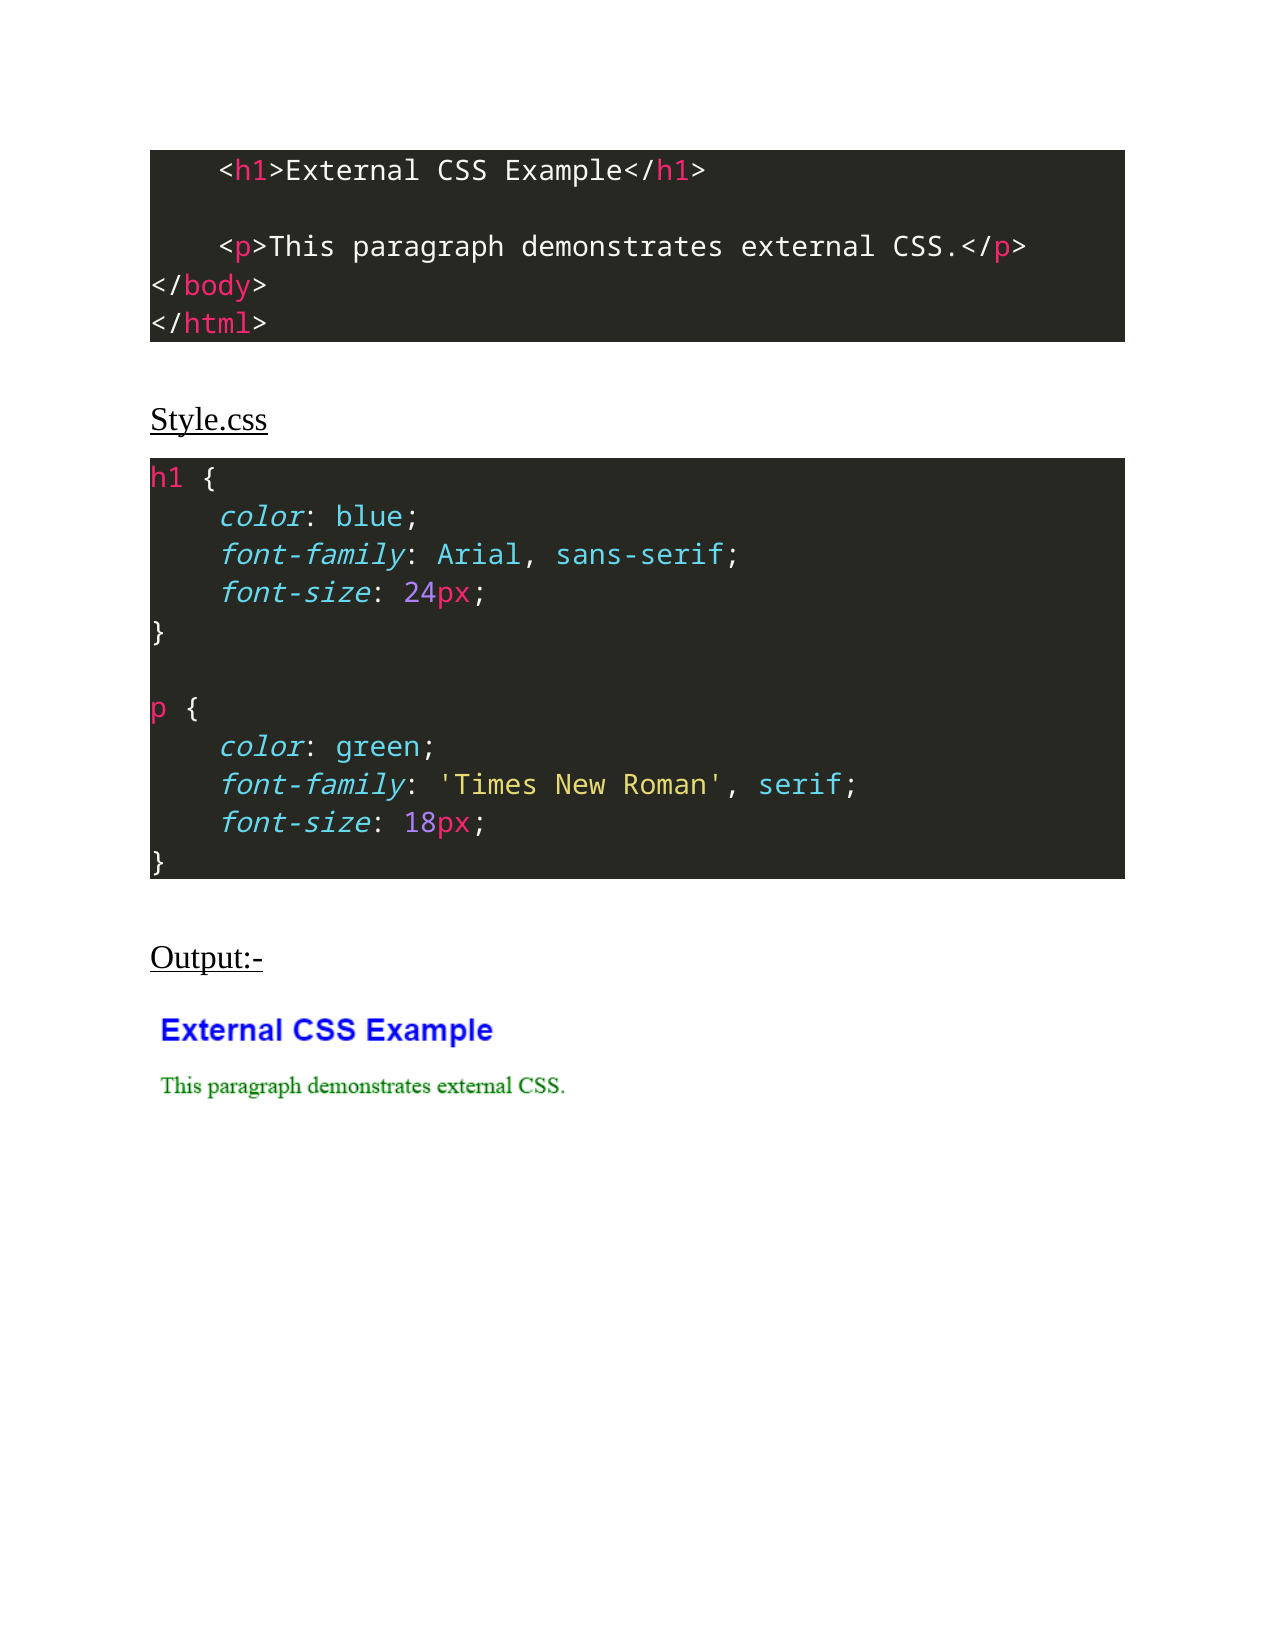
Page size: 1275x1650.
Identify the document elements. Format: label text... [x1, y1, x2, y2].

text font-size: 18px; [150, 803, 1125, 841]
text </body> [150, 265, 1125, 303]
text Output:- [150, 937, 1125, 976]
text color: green; [150, 726, 1125, 764]
text h1 { [150, 458, 1125, 496]
text font-family: Arial, sans-serif; [150, 534, 1125, 573]
text <h1>External CSS Example</h1> [150, 150, 1125, 188]
text <p>This paragraph demonstrates external CSS.</p> [150, 227, 1125, 265]
text Style.css [150, 400, 1125, 438]
text font-family: 'Times New Roman', serif; [150, 764, 1125, 803]
text p { [150, 688, 1125, 726]
text </html> [150, 303, 1125, 342]
text color: blue; [150, 496, 1125, 534]
picture [150, 995, 603, 1113]
text font-size: 24px; [150, 573, 1125, 611]
text } [150, 841, 1125, 879]
text } [150, 611, 1125, 649]
